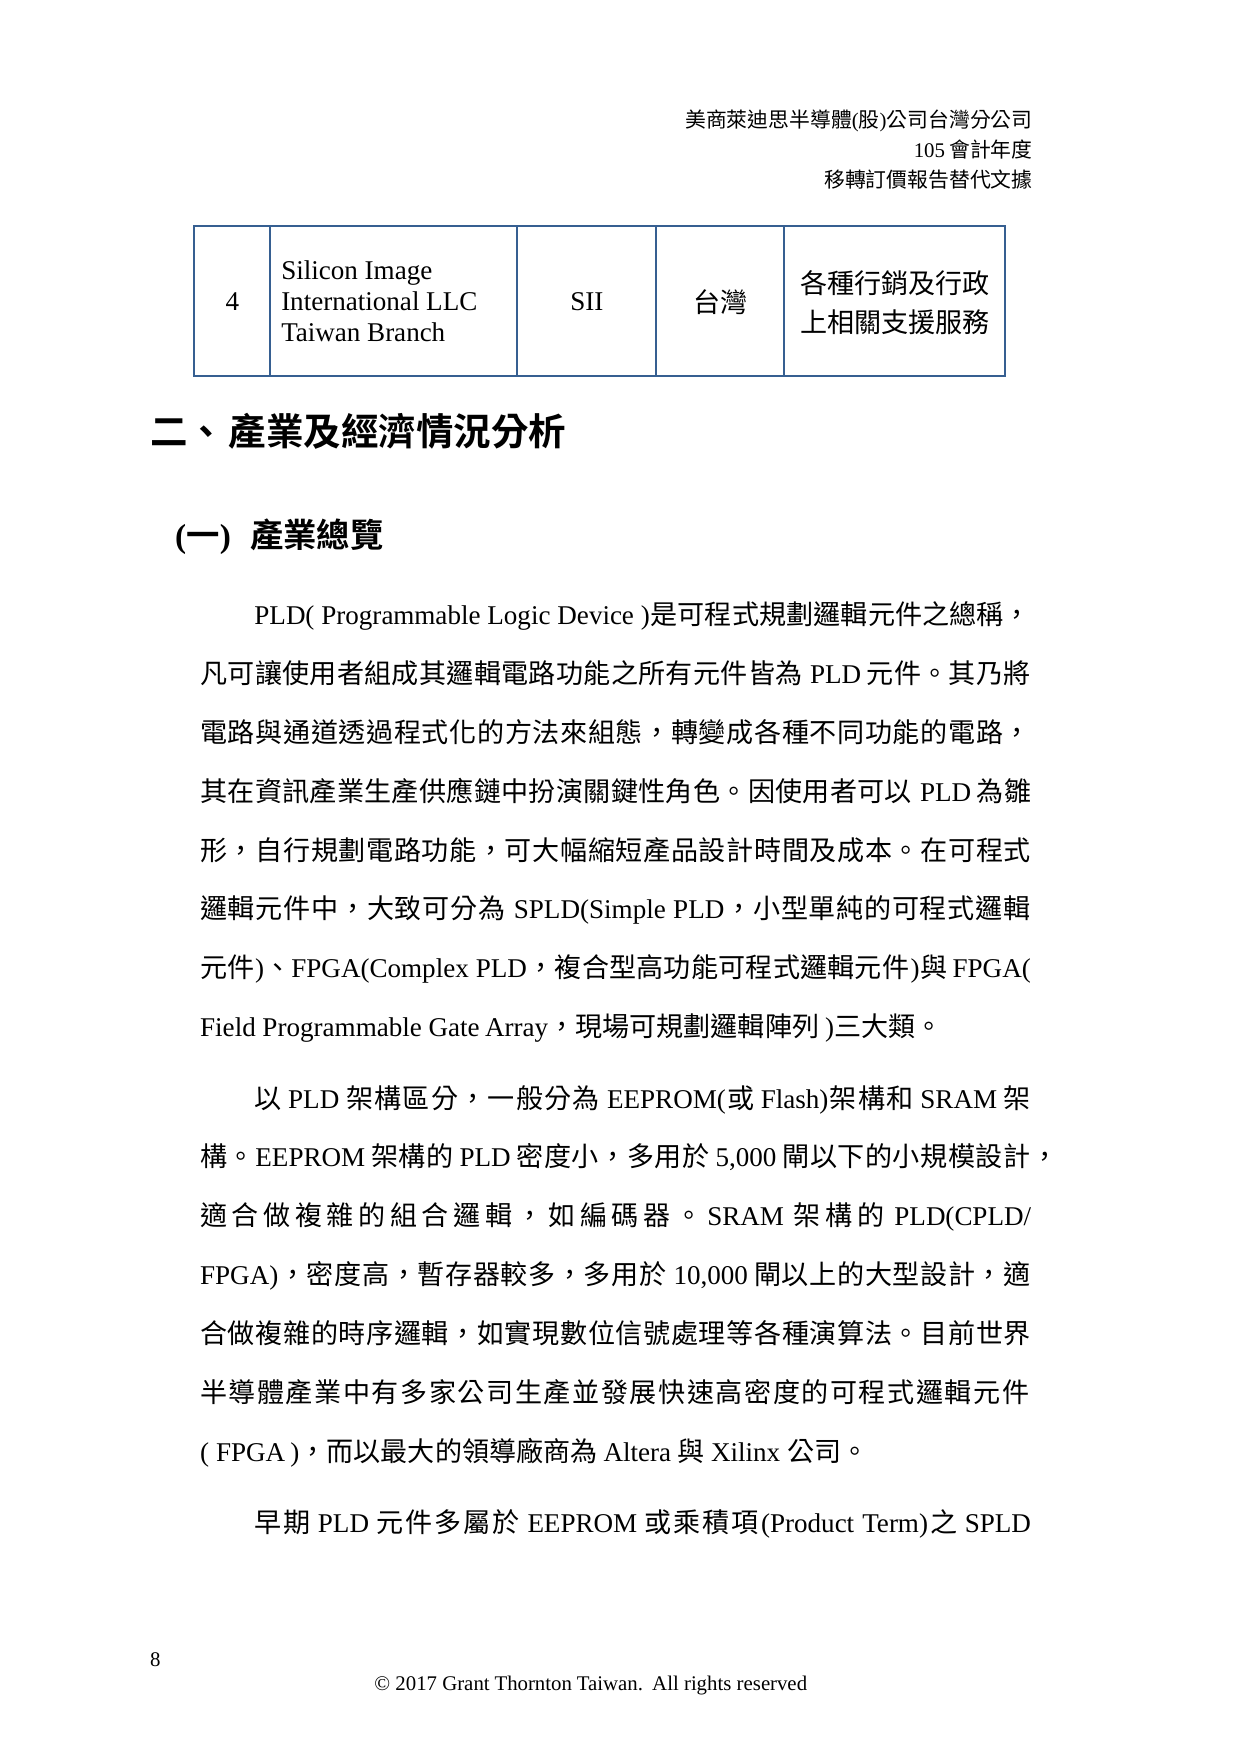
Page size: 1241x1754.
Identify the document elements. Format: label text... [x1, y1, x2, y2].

table_cell Silicon Image International LLC Taiwan Branch [271, 227, 516, 375]
text 以PLD架構區分，一般分為EEPROM(或Flash)架構和SRAM架構。EEPROM架構的PLD密度小，多用於5,000閘以下的小規模設計，適合做複雜的組合邏輯，如編碼器。SRAM架構的PLD(CPLD/FPGA)，密度高，暫存器較多，多用於10,000閘以上的大型設計，適合做複雜的時序邏輯，如實現數位信號處理等各種演算法。目前世界半導體產業中有多家公司生產並發展快速高密度的可程式邏輯元件( FPGA )，而以最大的領導廠商為 Altera 與 Xilinx 公司。 [200, 1077, 1031, 1469]
text PLD( Programmable Logic Device )是可程式規劃邏輯元件之總稱，凡可讓使用者組成其邏輯電路功能之所有元件皆為PLD元件。其乃將電路與通道透過程式化的方法來組態，轉變成各種不同功能的電路，其在資訊產業生產供應鏈中扮演關鍵性角色。因使用者可以PLD為雛形，自行規劃電路功能，可大幅縮短產品設計時間及成本。在可程式邏輯元件中，大致可分為 SPLD(Simple PLD，小型單純的可程式邏輯元件)、FPGA(Complex PLD，複合型高功能可程式邏輯元件)與FPGA( Field Programmable Gate Array，現場可規劃邏輯陣列 )三大類。 [200, 593, 1031, 1044]
subtitle 產業總覽 [175, 508, 1031, 557]
table_cell 各種行銷及行政上相關支援服務 [785, 227, 1004, 375]
subtitle 產業及經濟情況分析 [150, 402, 1031, 456]
table_cell 4 [195, 227, 269, 375]
table_cell 台灣 [657, 227, 783, 375]
table_cell SII [518, 227, 655, 375]
